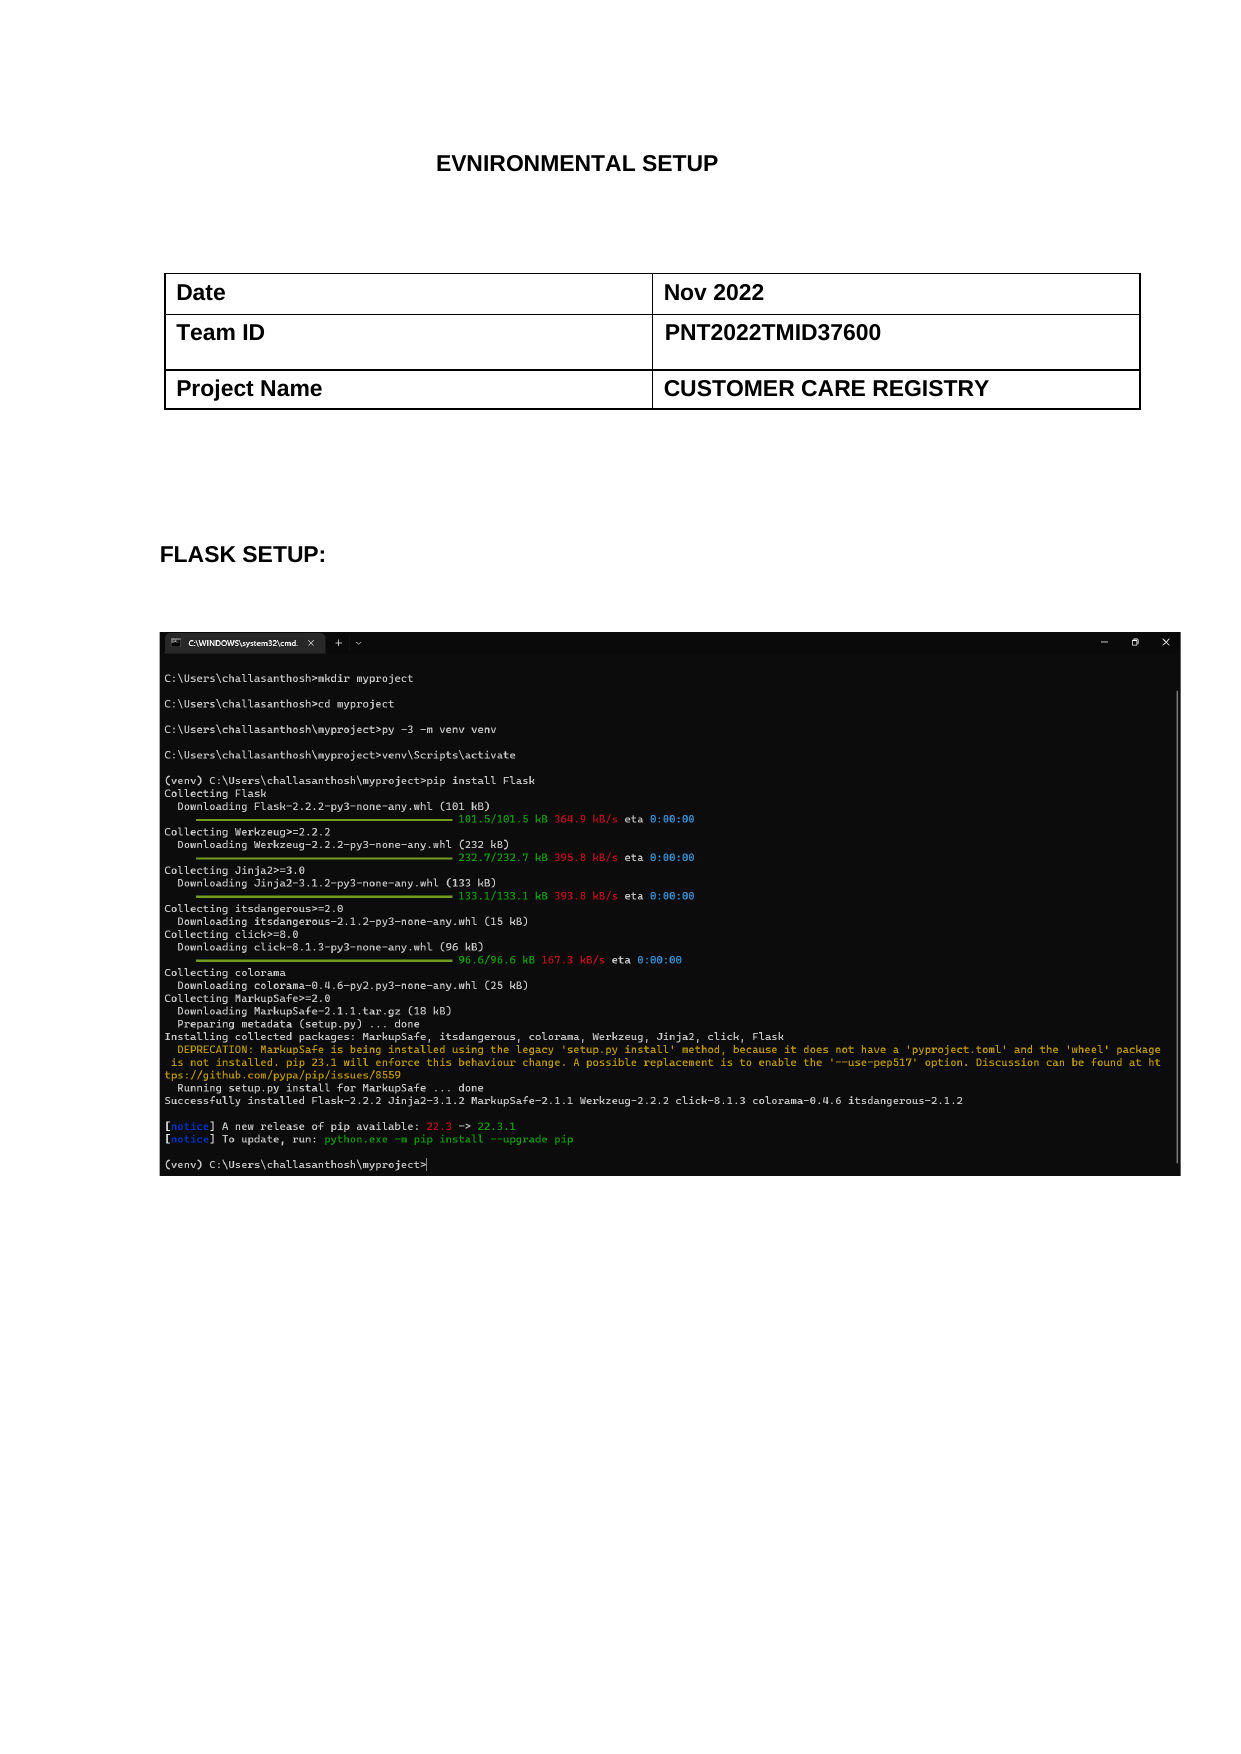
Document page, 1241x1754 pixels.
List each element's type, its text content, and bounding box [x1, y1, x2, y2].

table_cell CUSTOMER CARE REGISTRY [653, 371, 1139, 408]
table_cell PNT2022TMID37600 [653, 315, 1139, 369]
table_cell Project Name [166, 371, 652, 408]
text EVNIRONMENTAL SETUP [150, 150, 1004, 176]
table_cell Team ID [166, 315, 652, 369]
table_header Date [166, 274, 652, 313]
table_header Nov 2022 [653, 274, 1139, 313]
picture [159, 632, 1181, 1176]
text FLASK SETUP: [159, 541, 1090, 567]
